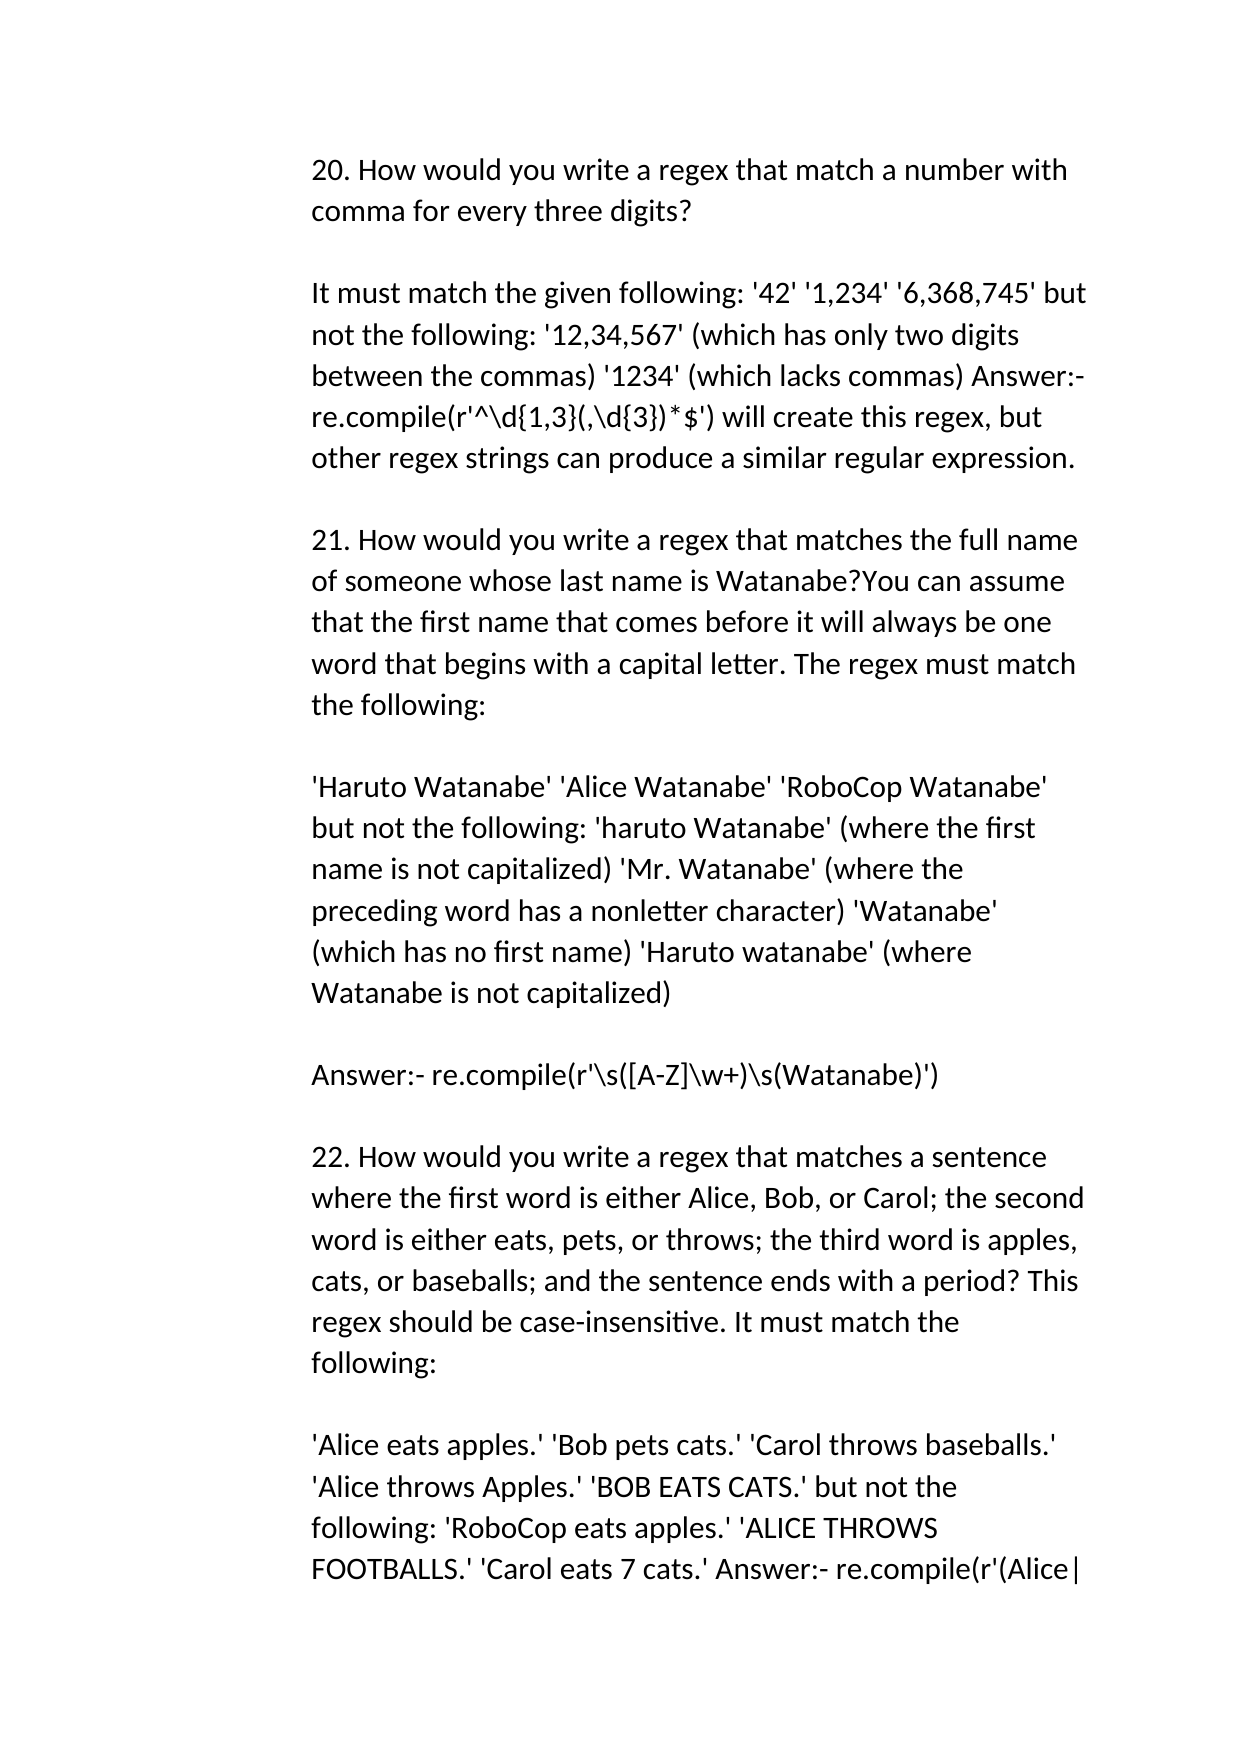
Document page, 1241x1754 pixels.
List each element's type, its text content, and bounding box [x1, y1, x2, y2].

list It must match the given following: '42' '1,234' '6,368,745' but not the following: '12,34,567' (which has only two digits between the commas) '1234' (which lacks commas) Answer:-re.compile(r'^\d{1,3}(,\d{3})*$') will create this regex, but other regex strings can produce a similar regular expression. [311, 273, 1090, 476]
list 21. How would you write a regex that matches the full name of someone whose last name is Watanabe?You can assume that the first name that comes before it will always be one word that begins with a capital letter. The regex must match the following: [311, 520, 1090, 723]
list Answer:- re.compile(r'\s([A-Z]\w+)\s(Watanabe)') [311, 1055, 1090, 1093]
list 22. How would you write a regex that matches a sentence where the first word is either Alice, Bob, or Carol; the second word is either eats, pets, or throws; the third word is apples, cats, or baseballs; and the sentence ends with a period? This regex should be case-insensitive. It must match the following: [311, 1137, 1090, 1381]
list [311, 1426, 1090, 1587]
list 'Haruto Watanabe' 'Alice Watanabe' 'RoboCop Watanabe' but not the following: 'haruto Watanabe' (where the first name is not capitalized) 'Mr. Watanabe' (where the preceding word has a nonletter character) 'Watanabe' (which has no first name) 'Haruto watanabe' (where Watanabe is not capitalized) [311, 767, 1090, 1011]
list 20. How would you write a regex that match a number with comma for every three digits? [311, 150, 1090, 229]
